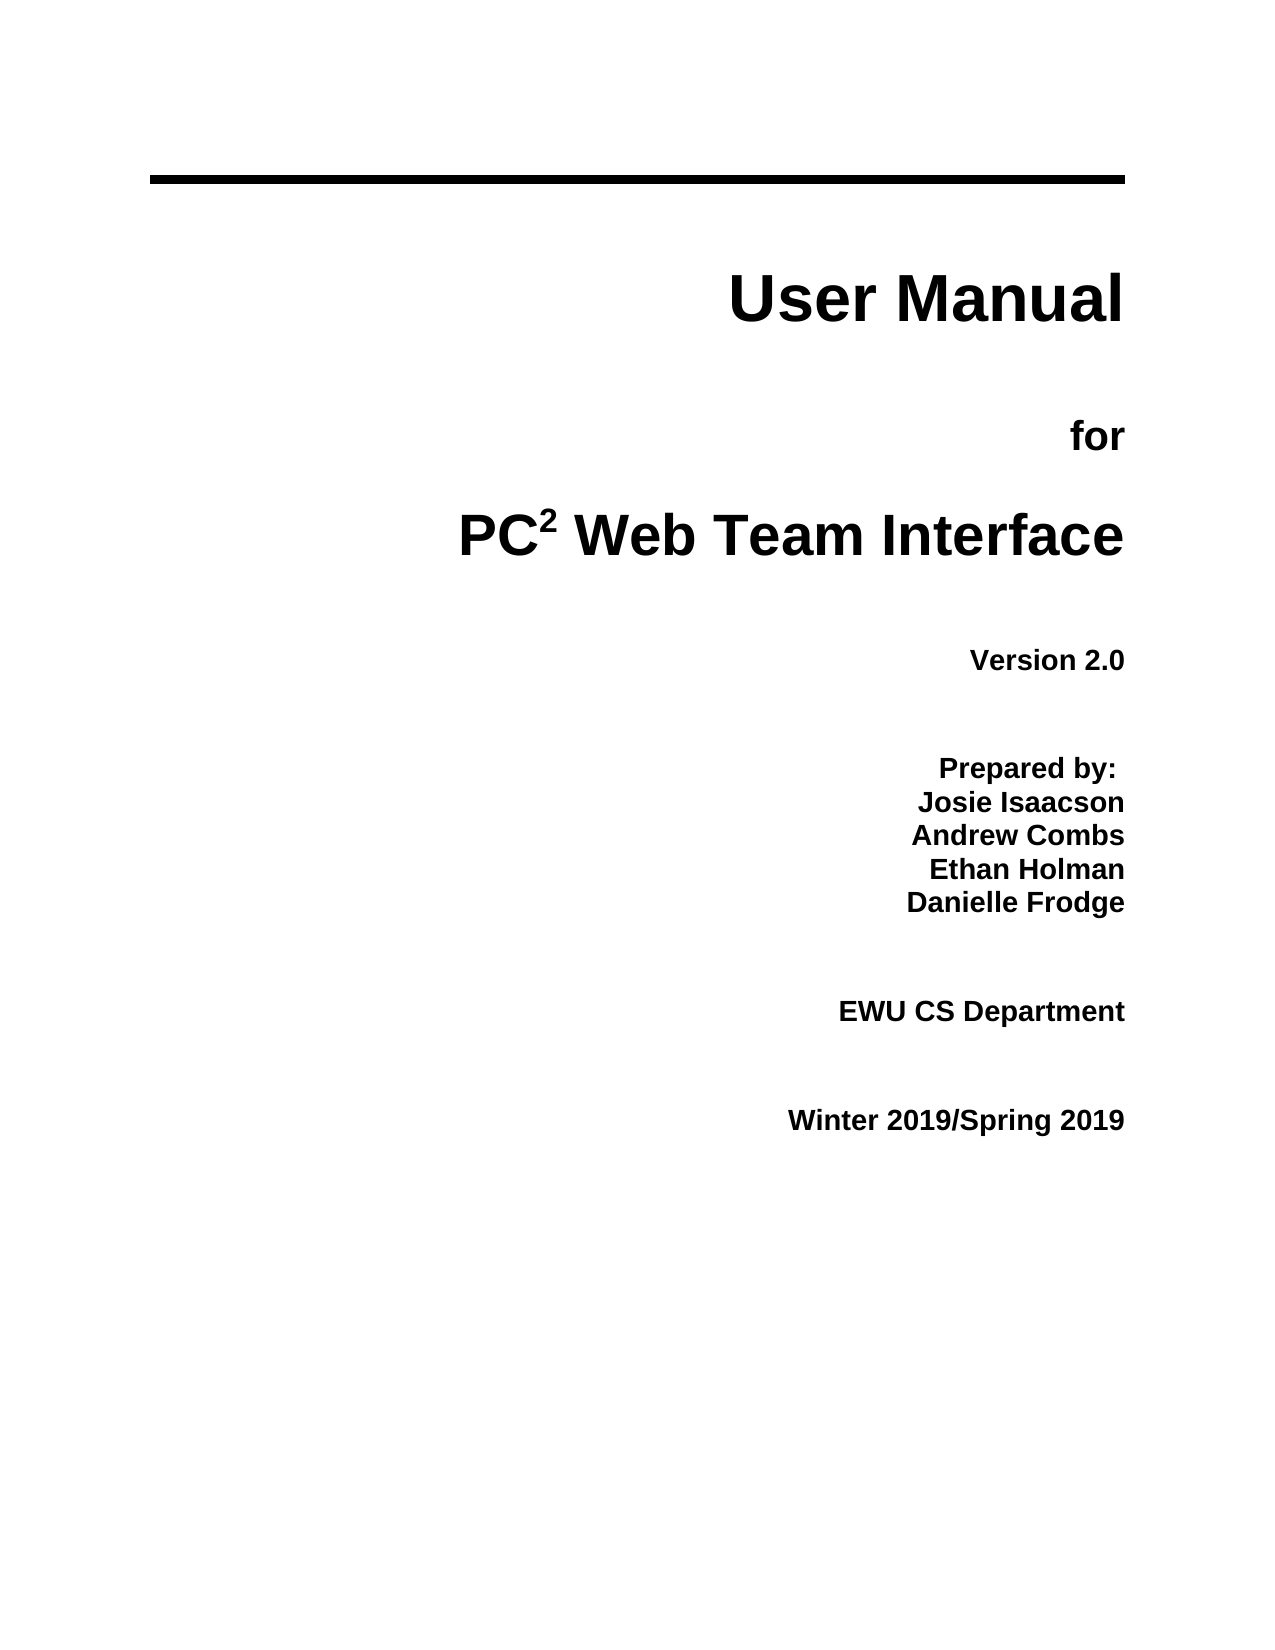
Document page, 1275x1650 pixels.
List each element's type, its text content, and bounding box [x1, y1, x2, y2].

title User Manual [150, 259, 1125, 336]
text Version 2.0 [150, 643, 1125, 676]
title for [150, 411, 1125, 459]
text Prepared by: Josie Isaacson Andrew Combs Ethan Holman Danielle Frodge [150, 751, 1125, 919]
text EWU CS Department [150, 994, 1125, 1027]
text Winter 2019/Spring 2019 [150, 1102, 1125, 1136]
title PC2 Web Team Interface [150, 501, 1125, 568]
